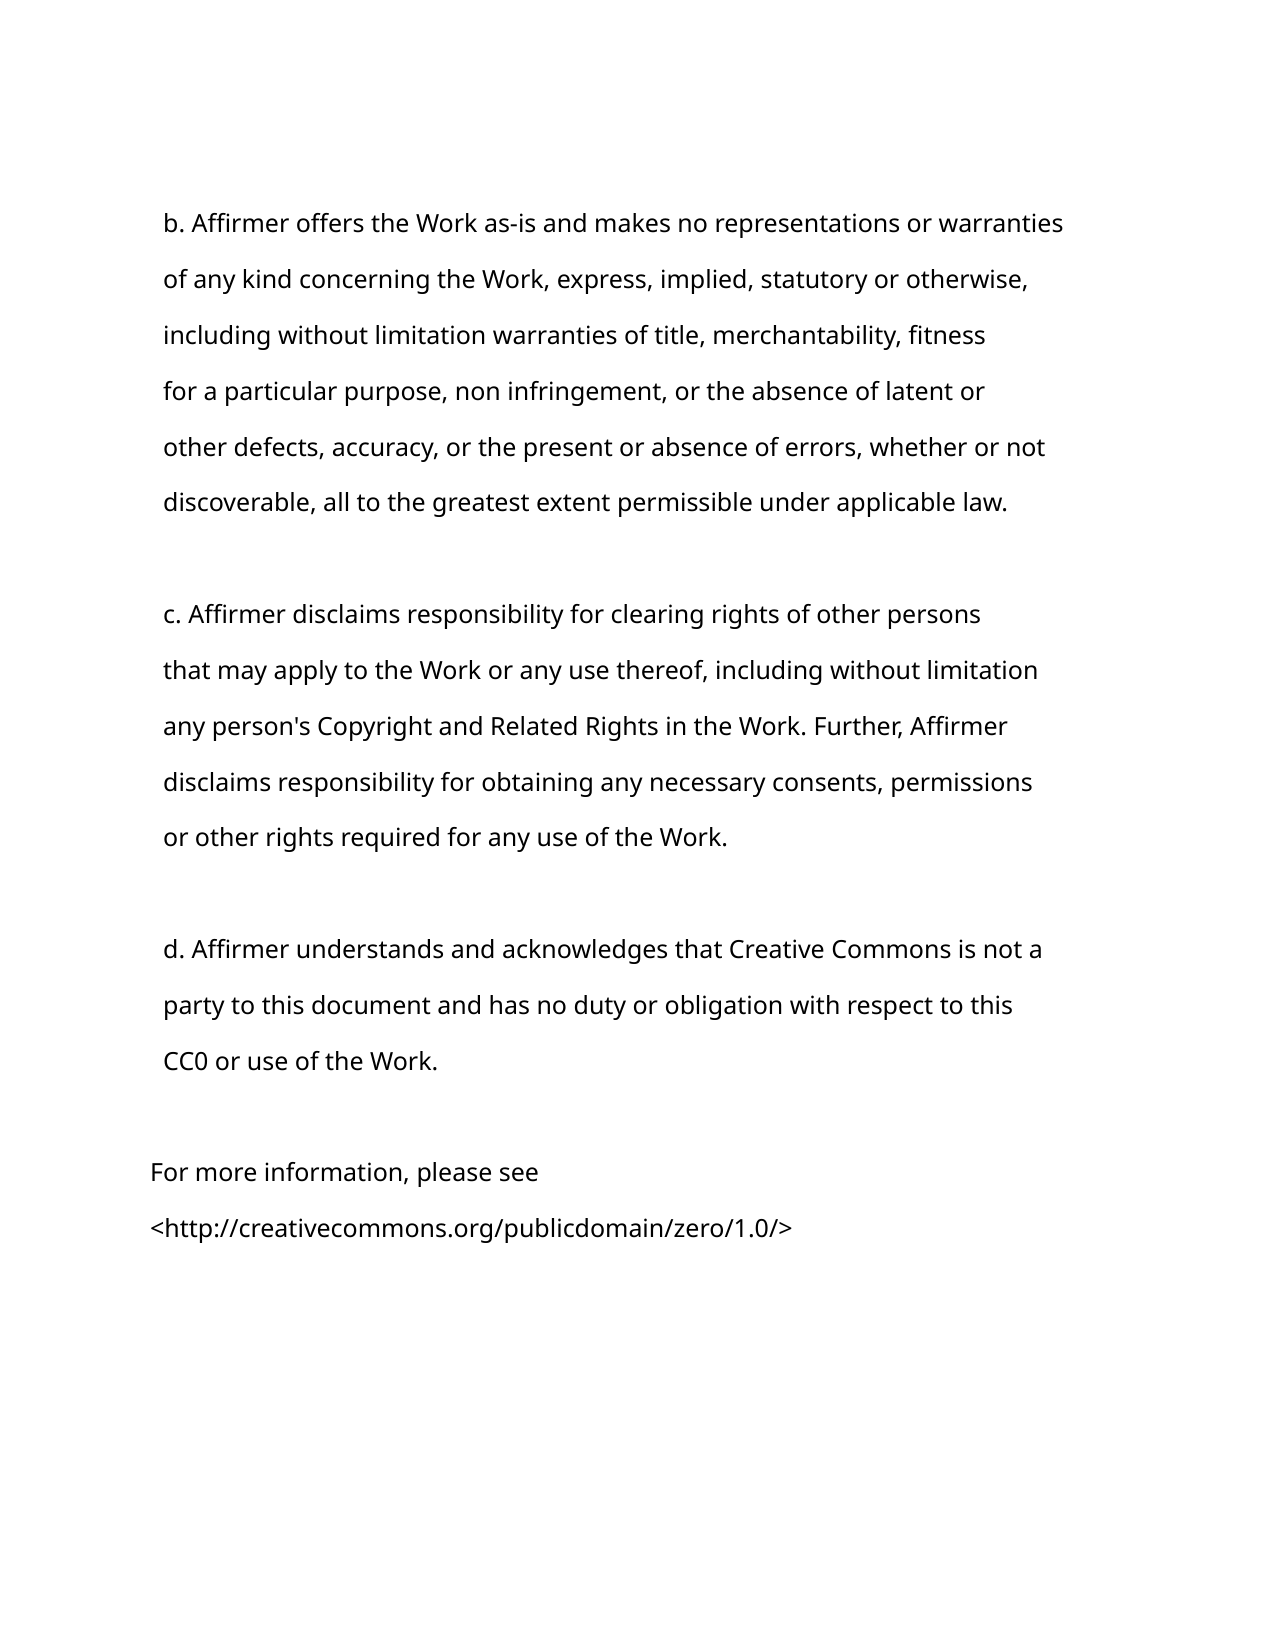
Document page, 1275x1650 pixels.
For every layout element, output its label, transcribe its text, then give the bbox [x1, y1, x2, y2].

text that may apply to the Work or any use thereof, including without limitation [150, 652, 1125, 687]
text discoverable, all to the greatest extent permissible under applicable law. [150, 485, 1125, 519]
text CC0 or use of the Work. [150, 1043, 1125, 1077]
text of any kind concerning the Work, express, implied, statutory or otherwise, [150, 262, 1125, 296]
text b. Affirmer offers the Work as-is and makes no representations or warranties [150, 206, 1125, 240]
text including without limitation warranties of title, merchantability, fitness [150, 317, 1125, 352]
text <http://creativecommons.org/publicdomain/zero/1.0/> [150, 1211, 1125, 1245]
text For more information, please see [150, 1155, 1125, 1189]
text for a particular purpose, non infringement, or the absence of latent or [150, 373, 1125, 407]
text other defects, accuracy, or the present or absence of errors, whether or not [150, 429, 1125, 463]
text or other rights required for any use of the Work. [150, 820, 1125, 854]
text party to this document and has no duty or obligation with respect to this [150, 987, 1125, 1022]
text disclaims responsibility for obtaining any necessary consents, permissions [150, 764, 1125, 798]
text d. Affirmer understands and acknowledges that Creative Commons is not a [150, 932, 1125, 966]
text c. Affirmer disclaims responsibility for clearing rights of other persons [150, 597, 1125, 631]
text any person's Copyright and Related Rights in the Work. Further, Affirmer [150, 708, 1125, 742]
